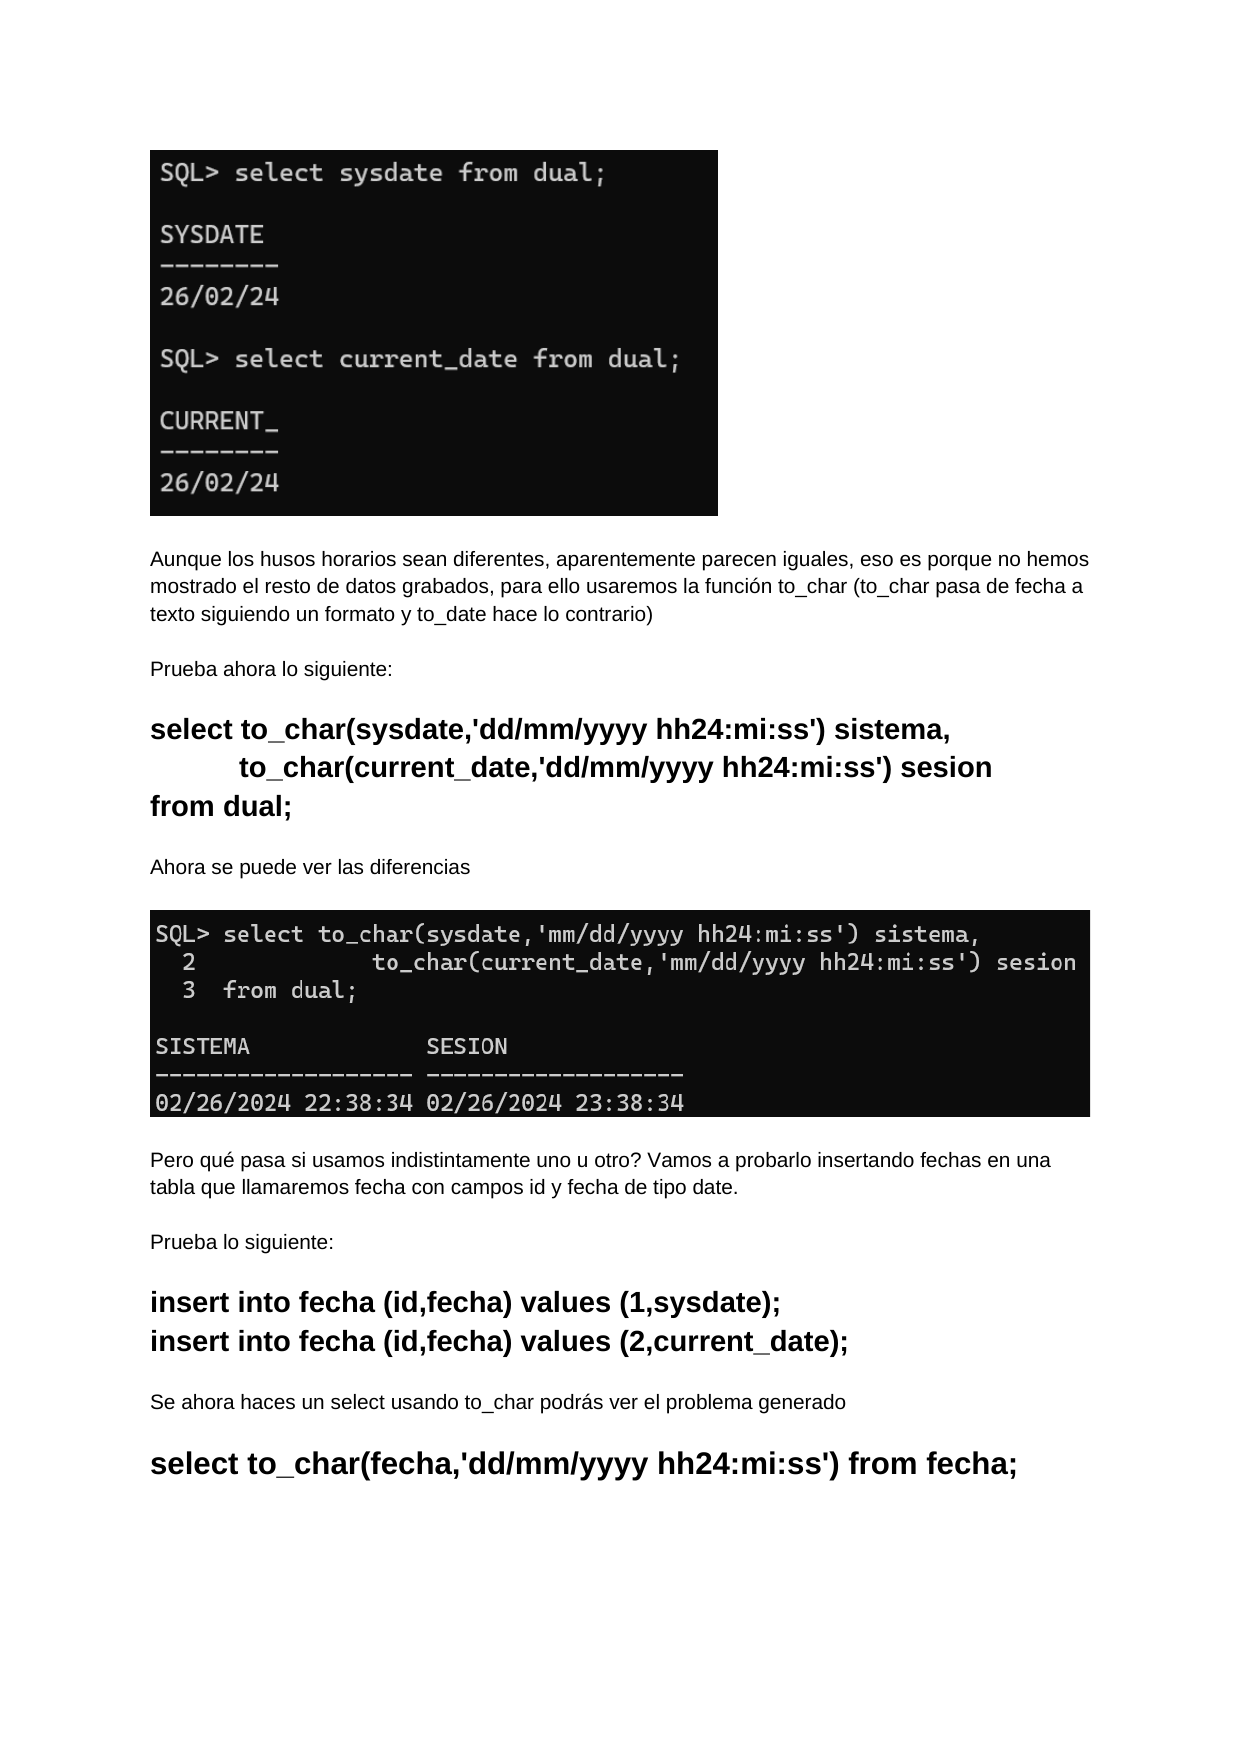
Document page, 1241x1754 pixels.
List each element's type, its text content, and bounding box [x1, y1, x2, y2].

text Prueba lo siguiente: [150, 1230, 1090, 1254]
text select to_char(fecha,'dd/mm/yyyy hh24:mi:ss') from fecha; [150, 1445, 1090, 1481]
text Se ahora haces un select usando to_char podrás ver el problema generado [150, 1390, 1090, 1414]
text insert into fecha (id,fecha) values (1,sysdate); [150, 1285, 1090, 1319]
text from dual; [150, 789, 1090, 822]
text select to_char(sysdate,'dd/mm/yyyy hh24:mi:ss') sistema, [150, 712, 1090, 745]
picture [150, 150, 718, 516]
text Ahora se puede ver las diferencias [150, 855, 1090, 879]
text insert into fecha (id,fecha) values (2,current_date); [150, 1324, 1090, 1357]
text Prueba ahora lo siguiente: [150, 657, 1090, 681]
text Aunque los husos horarios sean diferentes, aparentemente parecen iguales, eso es porque no hemos mostrado el resto de datos grabados, para ello usaremos la función to_char (to_char pasa de fecha a texto siguiendo un formato y to_date hace lo contrario) [150, 547, 1090, 626]
text Pero qué pasa si usamos indistintamente uno u otro? Vamos a probarlo insertando fechas en una tabla que llamaremos fecha con campos id y fecha de tipo date. [150, 1148, 1090, 1199]
text to_char(current_date,'dd/mm/yyyy hh24:mi:ss') sesion [150, 750, 1090, 784]
picture [150, 910, 1091, 1117]
